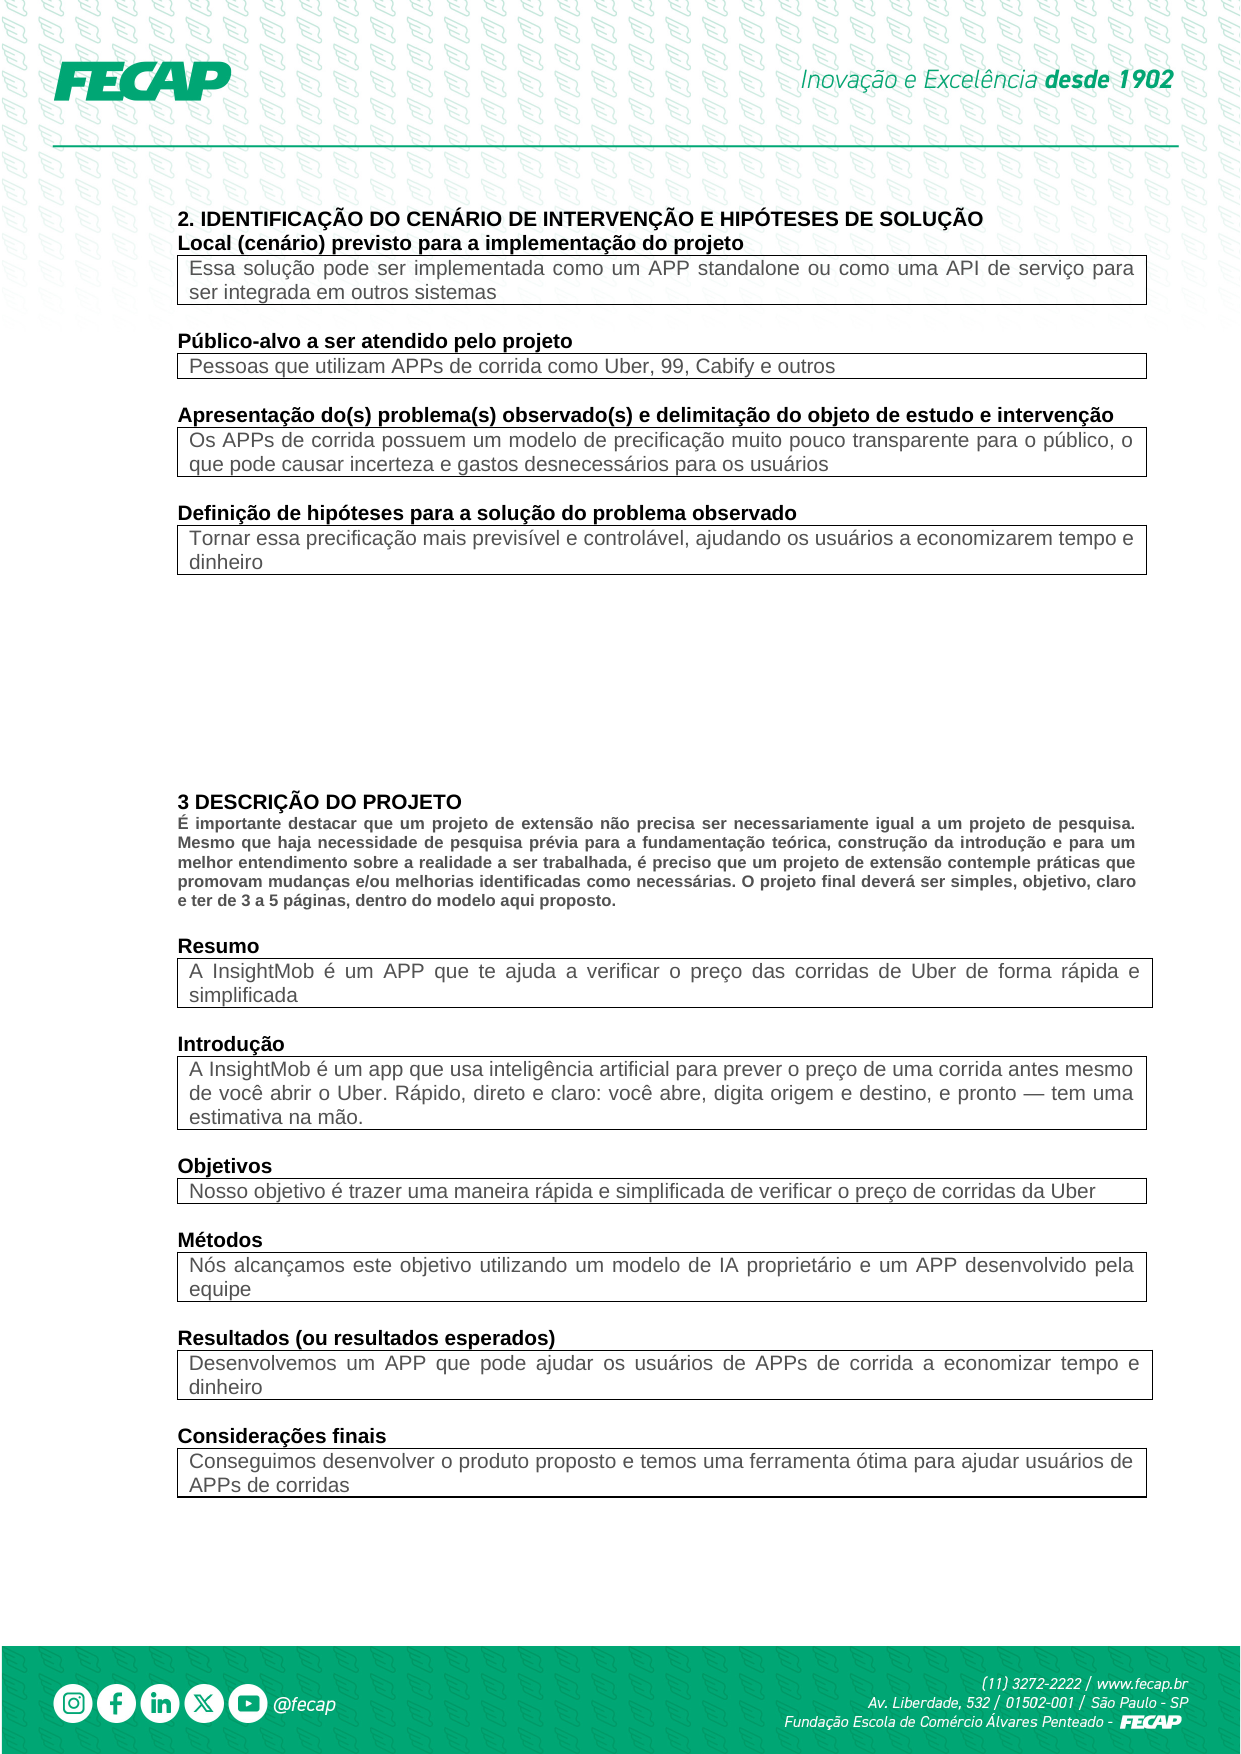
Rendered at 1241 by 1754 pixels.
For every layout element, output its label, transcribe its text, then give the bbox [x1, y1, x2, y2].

text Resultados (ou resultados esperados) [177, 1326, 1137, 1349]
text Definição de hipóteses para a solução do problema observado [177, 501, 1137, 524]
table_header Desenvolvemos um APP que pode ajudar os usuários de APPs de corrida a economizar tempo e dinheiro [178, 1351, 1152, 1398]
table_header Pessoas que utilizam APPs de corrida como Uber, 99, Cabify e outros [178, 354, 1146, 378]
table_header Os APPs de corrida possuem um modelo de precificação muito pouco transparente para o público, o que pode causar incerteza e gastos desnecessários para os usuários [178, 428, 1146, 476]
text 3 DESCRIÇÃO DO PROJETO [177, 790, 1137, 814]
table_header Conseguimos desenvolver o produto proposto e temos uma ferramenta ótima para ajudar usuários de APPs de corridas [178, 1449, 1146, 1496]
text Considerações finais [177, 1423, 1137, 1447]
text Introdução [177, 1032, 1137, 1056]
table_header A InsightMob é um APP que te ajuda a verificar o preço das corridas de Uber de forma rápida e simplificada [178, 959, 1152, 1007]
picture [1, 0, 1241, 1754]
text Resumo [177, 934, 1137, 958]
table_header A InsightMob é um app que usa inteligência artificial para prever o preço de uma corrida antes mesmo de você abrir o Uber. Rápido, direto e claro: você abre, digita origem e destino, e pronto — tem uma estimativa na mão. [178, 1057, 1146, 1129]
text Métodos [177, 1228, 1137, 1252]
table_header Nosso objetivo é trazer uma maneira rápida e simplificada de verificar o preço de corridas da Uber [178, 1179, 1146, 1203]
text Objetivos [177, 1154, 1137, 1178]
table_header Nós alcançamos este objetivo utilizando um modelo de IA proprietário e um APP desenvolvido pela equipe [178, 1253, 1146, 1301]
text Local (cenário) previsto para a implementação do projeto [177, 231, 1137, 255]
text É importante destacar que um projeto de extensão não precisa ser necessariamente igual a um projeto de pesquisa. Mesmo que haja necessidade de pesquisa prévia para a fundamentação teórica, construção da introdução e para um melhor entendimento sobre a realidade a ser trabalhada, é preciso que um projeto de extensão contemple práticas que promovam mudanças e/ou melhorias identificadas como necessárias. O projeto final deverá ser simples, objetivo, claro e ter de 3 a 5 páginas, dentro do modelo aqui proposto. [177, 814, 1137, 910]
text 2. IDENTIFICAÇÃO DO CENÁRIO DE INTERVENÇÃO E HIPÓTESES DE SOLUÇÃO [177, 207, 1137, 231]
table_header Essa solução pode ser implementada como um APP standalone ou como uma API de serviço para ser integrada em outros sistemas [178, 256, 1146, 304]
text Público-alvo a ser atendido pelo projeto [177, 329, 1137, 353]
text Apresentação do(s) problema(s) observado(s) e delimitação do objeto de estudo e intervenção [177, 403, 1137, 427]
table_header Tornar essa precificação mais previsível e controlável, ajudando os usuários a economizarem tempo e dinheiro [178, 526, 1146, 573]
